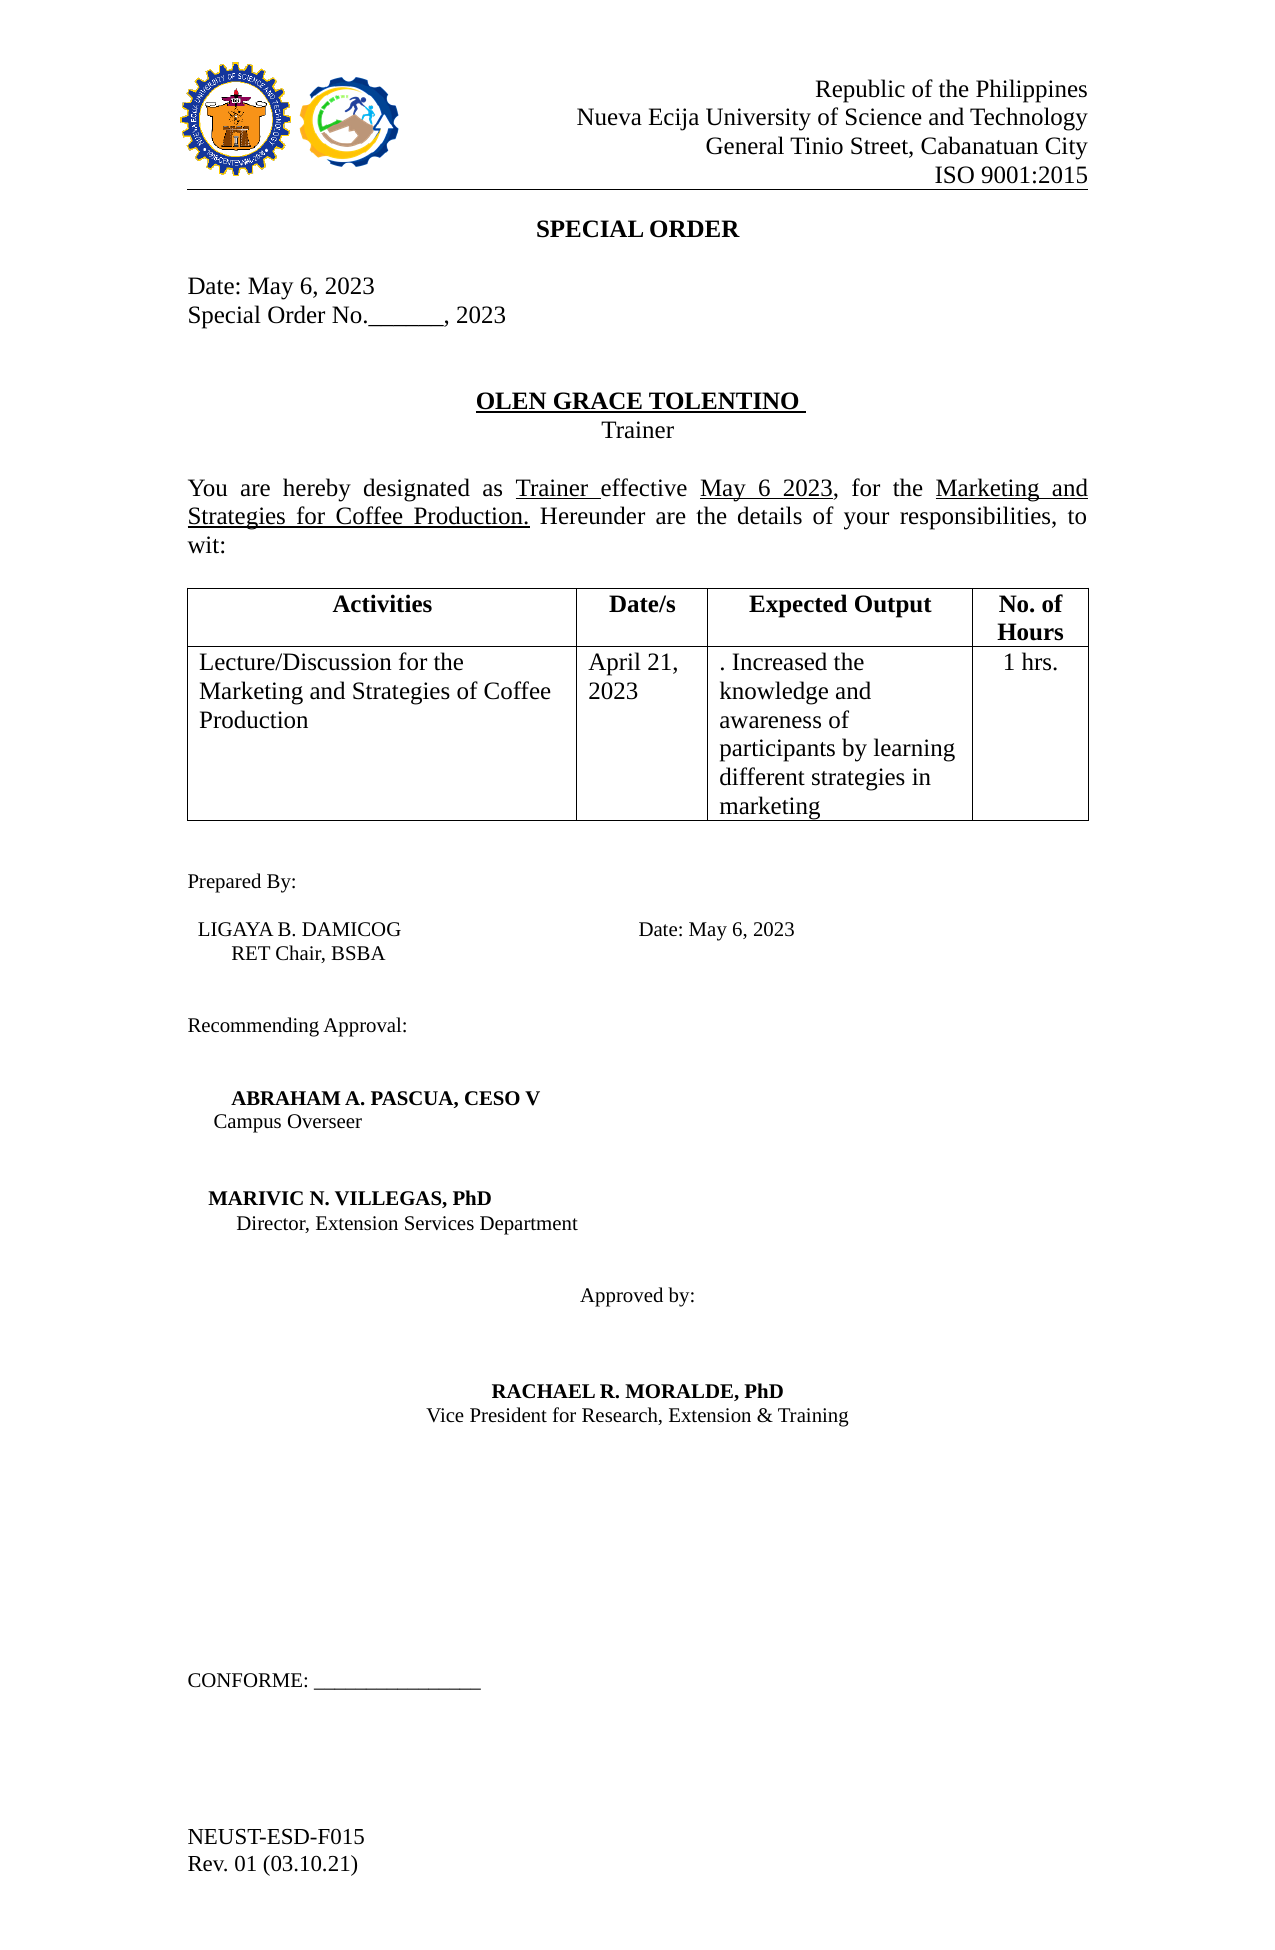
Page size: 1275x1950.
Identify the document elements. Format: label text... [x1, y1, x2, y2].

text Prepared By: [187, 869, 1088, 893]
text LIGAYA B. DAMICOG Date: May 6, 2023 [187, 917, 1088, 941]
text RET Chair, BSBA [187, 941, 1088, 965]
text Recommending Approval: [187, 1013, 1088, 1037]
text RACHAEL R. MORALDE, PhD [187, 1379, 1088, 1403]
text Vice President for Research, Extension & Training [187, 1403, 1088, 1427]
table_header Activities [188, 589, 576, 646]
picture [180, 62, 405, 176]
table_header No. of Hours [973, 589, 1088, 646]
text MARIVIC N. VILLEGAS, PhD [187, 1186, 1088, 1210]
text SPECIAL ORDER [187, 214, 1088, 243]
text ABRAHAM A. PASCUA, CESO V [187, 1085, 1088, 1109]
table_cell 1 hrs. [973, 647, 1088, 820]
text Special Order No.______, 2023 [187, 300, 1088, 329]
text Approved by: [187, 1283, 1088, 1307]
table_header Expected Output [708, 589, 972, 646]
table_cell April 21, 2023 [577, 647, 707, 820]
table_cell . Increased the knowledge and awareness of participants by learning different strategies in marketing [708, 647, 972, 820]
table_header Date/s [577, 589, 707, 646]
text CONFORME: ________________ [187, 1668, 1088, 1692]
table_cell Lecture/Discussion for the Marketing and Strategies of Coffee Production [188, 647, 576, 820]
text Campus Overseer [187, 1109, 1088, 1133]
text Date: May 6, 2023 [187, 271, 1088, 300]
text Trainer [187, 415, 1088, 444]
text You are hereby designated as Trainer effective May 6 2023, for the Marketing and Strategies for Coffee Production. Hereunder are the details of your responsibilities, to wit: [187, 473, 1088, 559]
text Director, Extension Services Department [187, 1210, 1088, 1234]
text OLEN GRACE TOLENTINO [187, 386, 1088, 415]
